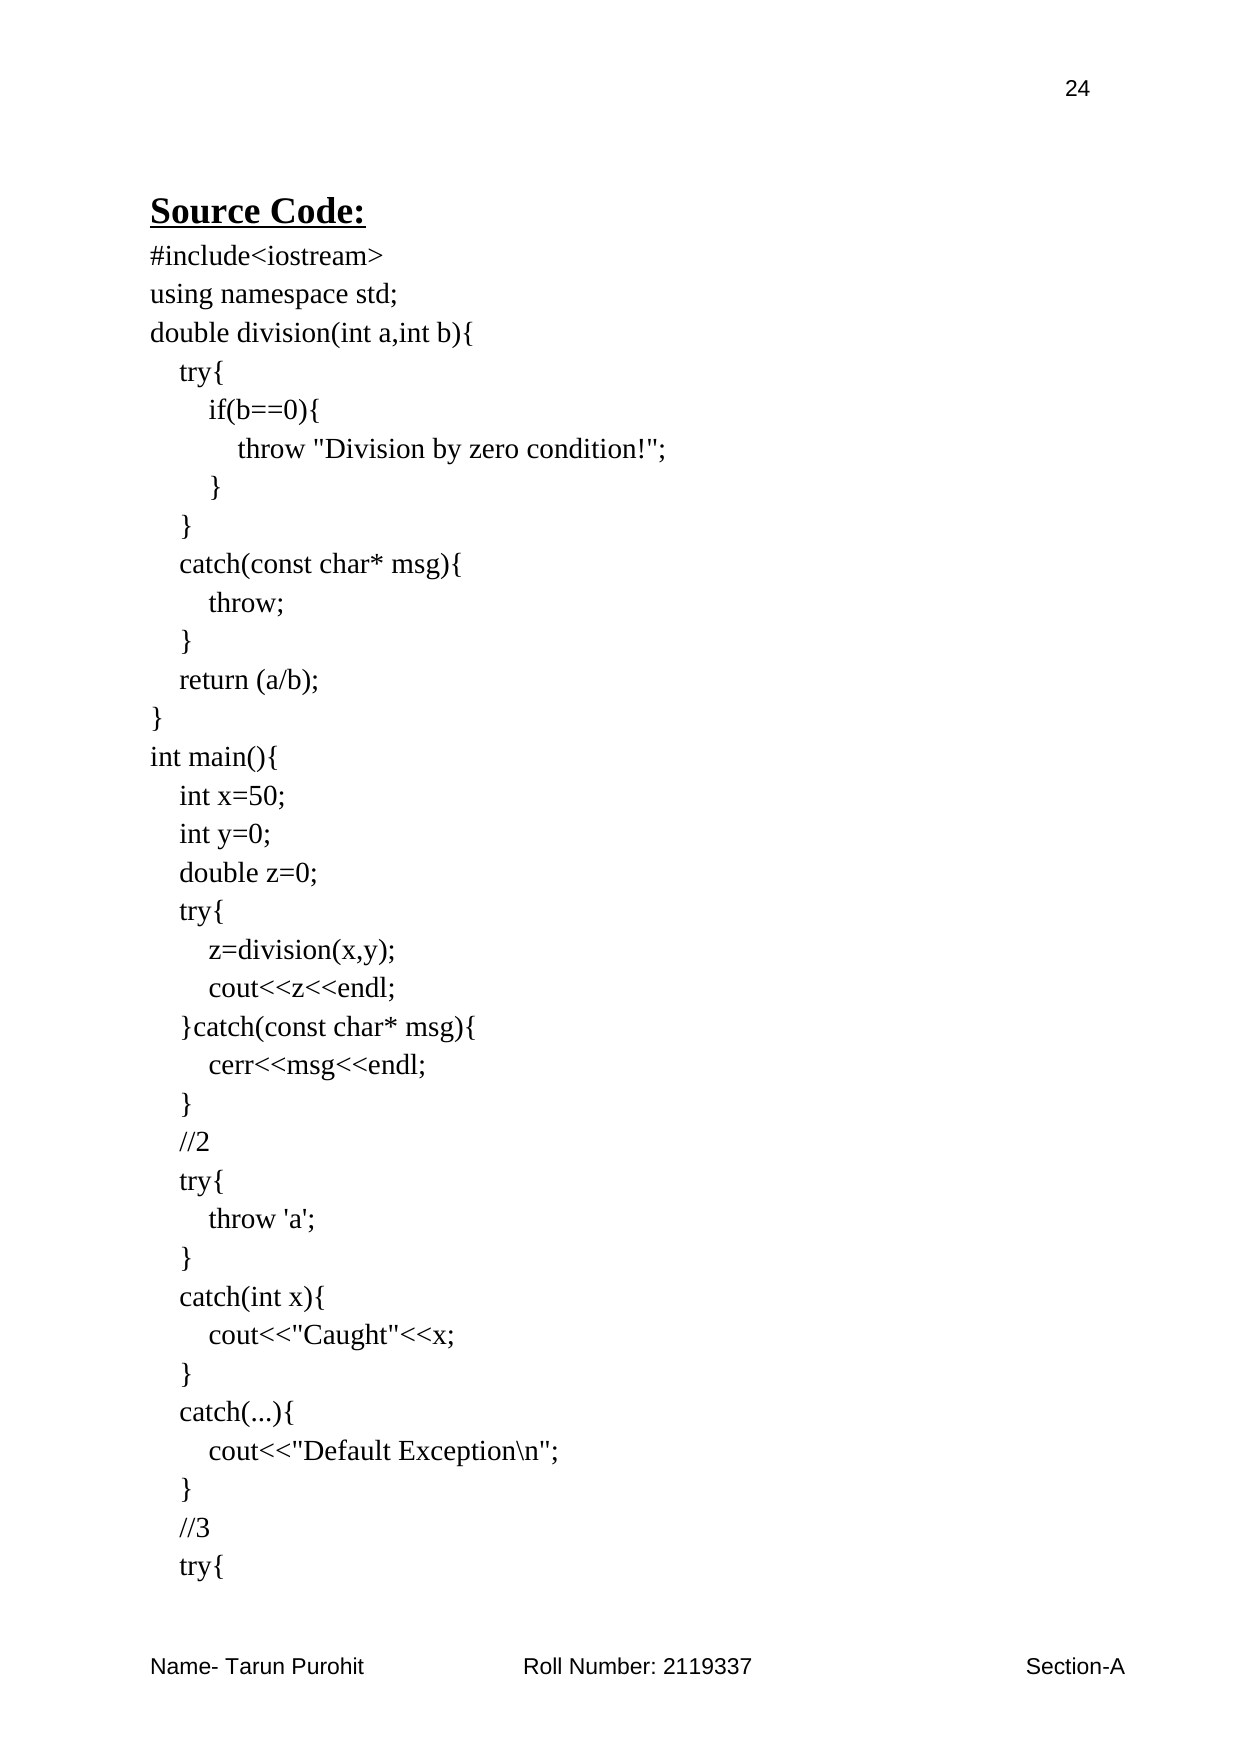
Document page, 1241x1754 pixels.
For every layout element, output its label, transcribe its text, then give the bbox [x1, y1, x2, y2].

text throw 'a'; [150, 1202, 1090, 1235]
text if(b==0){ [150, 392, 1090, 426]
text }catch(const char* msg){ [150, 1009, 1090, 1042]
text return (a/b); [150, 662, 1090, 696]
text } [150, 701, 1090, 734]
text int main(){ [150, 739, 1090, 773]
text double z=0; [150, 855, 1090, 888]
text } [150, 623, 1090, 657]
text } [150, 469, 1090, 503]
text Source Code: [150, 188, 1090, 232]
text //2 [150, 1124, 1090, 1158]
text double division(int a,int b){ [150, 315, 1090, 349]
text } [150, 1240, 1090, 1274]
text cout<<"Default Exception\n"; [150, 1433, 1090, 1466]
text catch(...){ [150, 1394, 1090, 1428]
text z=division(x,y); [150, 932, 1090, 965]
text throw "Division by zero condition!"; [150, 431, 1090, 464]
text using namespace std; [150, 277, 1090, 310]
text try{ [150, 1548, 1090, 1582]
text } [150, 508, 1090, 541]
text try{ [150, 354, 1090, 387]
text cout<<z<<endl; [150, 970, 1090, 1004]
text //3 [150, 1510, 1090, 1543]
text try{ [150, 893, 1090, 927]
text } [150, 1471, 1090, 1505]
text cerr<<msg<<endl; [150, 1047, 1090, 1081]
text cout<<"Caught"<<x; [150, 1317, 1090, 1351]
text catch(const char* msg){ [150, 546, 1090, 580]
text } [150, 1356, 1090, 1389]
text int x=50; [150, 778, 1090, 811]
text try{ [150, 1163, 1090, 1197]
text } [150, 1086, 1090, 1119]
text throw; [150, 585, 1090, 618]
text int y=0; [150, 816, 1090, 850]
text catch(int x){ [150, 1279, 1090, 1312]
text #include<iostream> [150, 238, 1090, 272]
